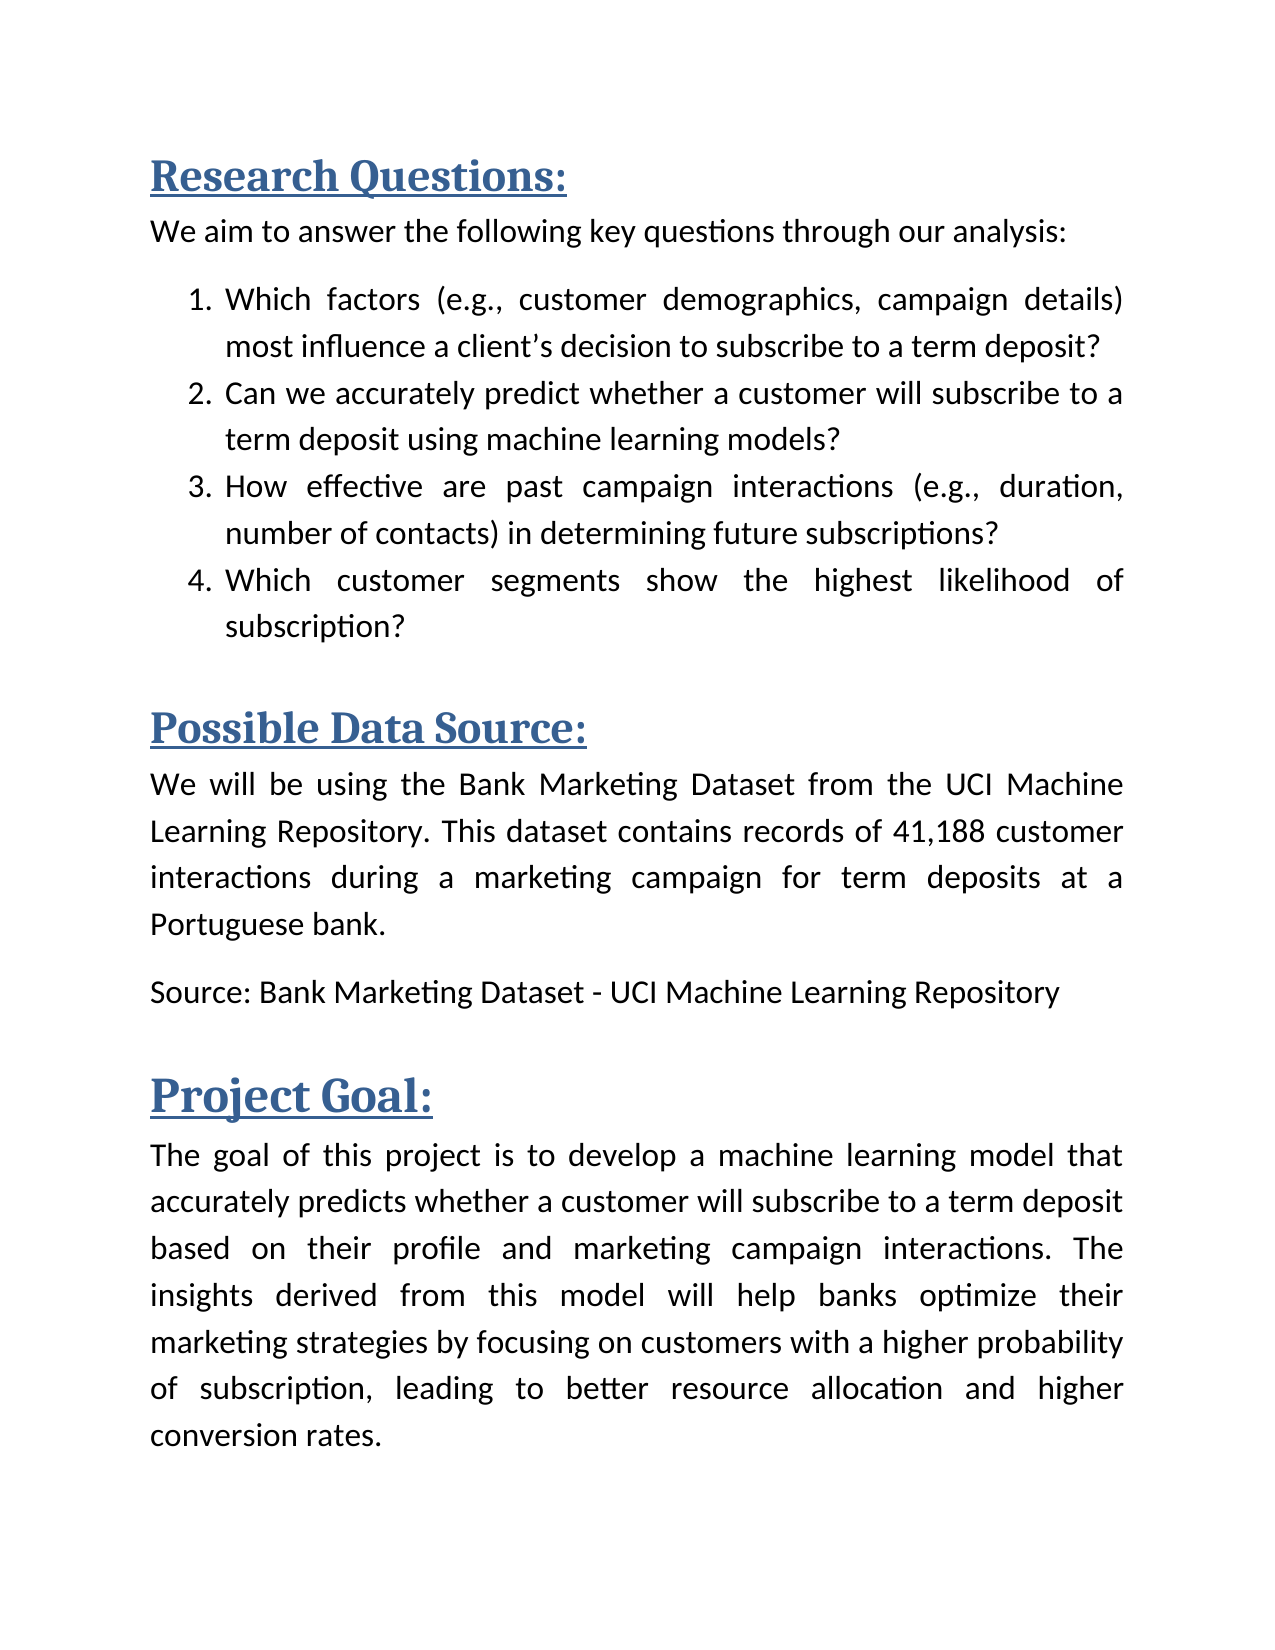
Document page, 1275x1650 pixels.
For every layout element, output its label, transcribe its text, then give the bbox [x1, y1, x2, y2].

list Which factors (e.g., customer demographics, campaign details) most influence a client’s decision to subscribe to a term deposit? [187, 278, 1125, 366]
list How effective are past campaign interactions (e.g., duration, number of contacts) in determining future subscriptions? [187, 465, 1125, 553]
text Source: Bank Marketing Dataset - UCI Machine Learning Repository [150, 971, 1125, 1011]
subtitle Project Goal: [150, 1067, 1125, 1125]
text The goal of this project is to develop a machine learning model that accurately predicts whether a customer will subscribe to a term deposit based on their profile and marketing campaign interactions. The insights derived from this model will help banks optimize their marketing strategies by focusing on customers with a higher probability of subscription, leading to better resource allocation and higher conversion rates. [150, 1133, 1125, 1455]
text We will be using the Bank Marketing Dataset from the UCI Machine Learning Repository. This dataset contains records of 41,188 customer interactions during a marketing campaign for term deposits at a Portuguese bank. [150, 763, 1125, 944]
list Which customer segments show the highest likelihood of subscription? [187, 559, 1125, 646]
list Can we accurately predict whether a customer will subscribe to a term deposit using machine learning models? [187, 372, 1125, 459]
subtitle Research Questions: [150, 150, 1125, 203]
text We aim to answer the following key questions through our analysis: [150, 211, 1125, 251]
subtitle Possible Data Source: [150, 702, 1125, 755]
